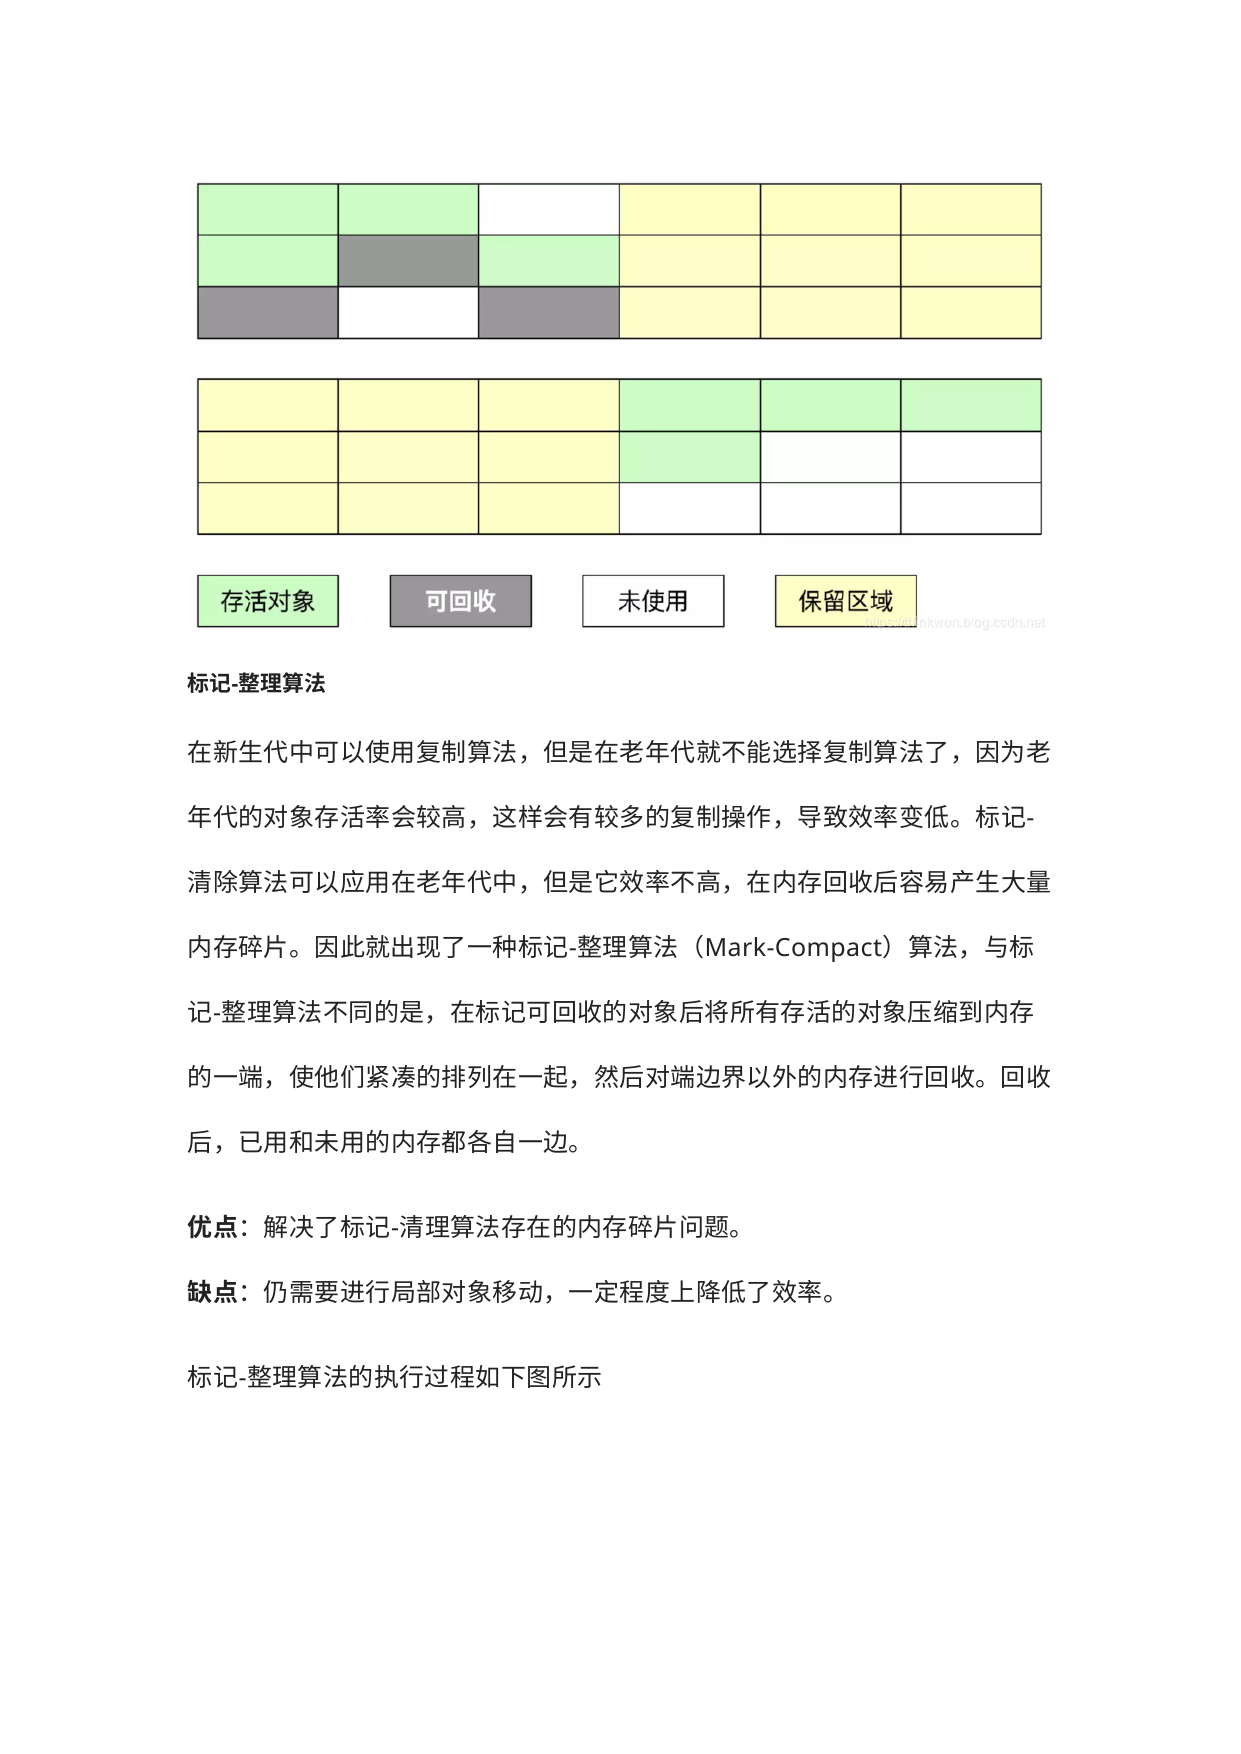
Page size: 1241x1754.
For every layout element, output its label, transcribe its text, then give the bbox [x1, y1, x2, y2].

text 优点：解决了标记-清理算法存在的内存碎片问题。 [187, 1193, 1053, 1258]
text 标记-整理算法的执行过程如下图所示 [187, 1343, 1053, 1408]
picture [187, 173, 1053, 638]
text 缺点：仍需要进行局部对象移动，一定程度上降低了效率。 [187, 1258, 1053, 1323]
text 在新生代中可以使用复制算法，但是在老年代就不能选择复制算法了，因为老年代的对象存活率会较高，这样会有较多的复制操作，导致效率变低。标记-清除算法可以应用在老年代中，但是它效率不高，在内存回收后容易产生大量内存碎片。因此就出现了一种标记-整理算法（Mark-Compact）算法，与标记-整理算法不同的是，在标记可回收的对象后将所有存活的对象压缩到内存的一端，使他们紧凑的排列在一起，然后对端边界以外的内存进行回收。回收后，已用和未用的内存都各自一边。 [187, 718, 1053, 1173]
text 标记-整理算法 [187, 665, 1053, 698]
